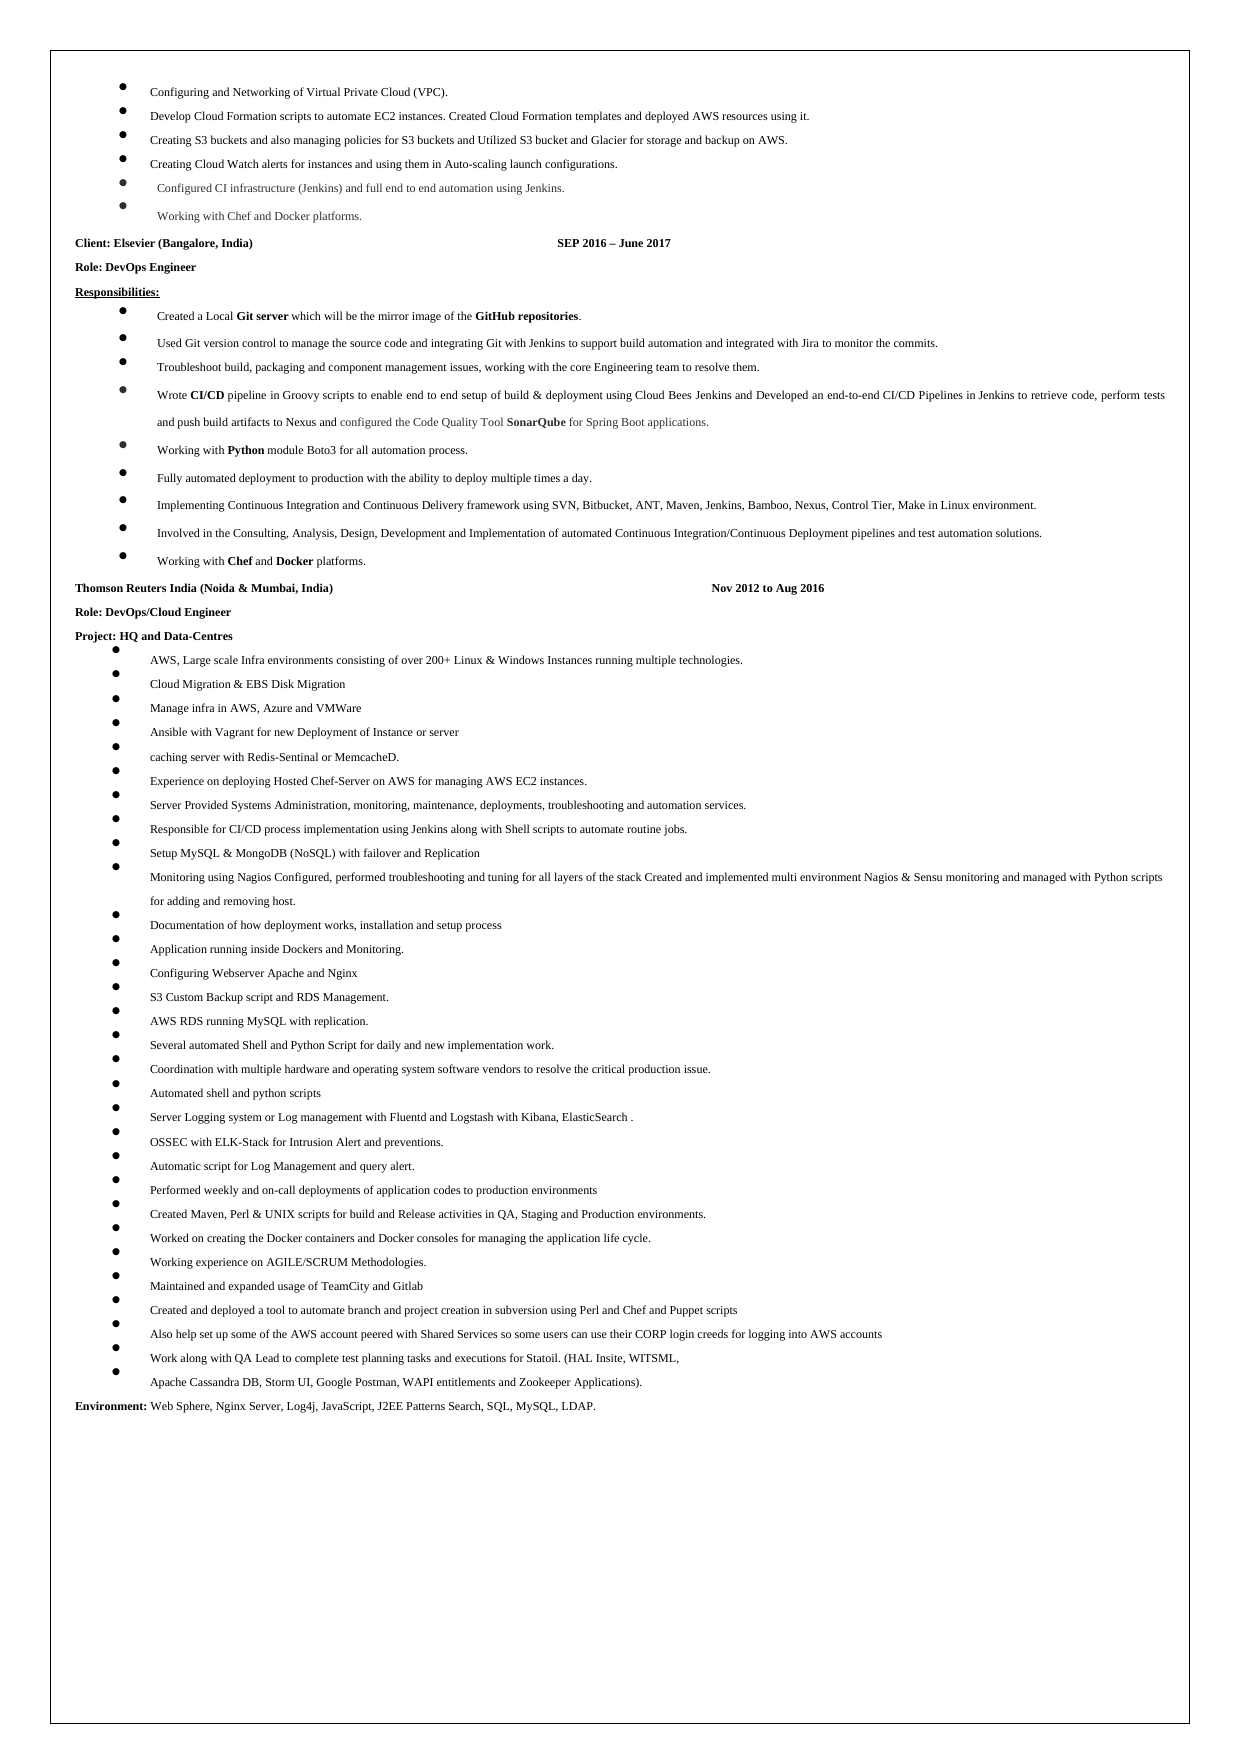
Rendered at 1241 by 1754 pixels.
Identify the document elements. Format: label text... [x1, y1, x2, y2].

list Several automated Shell and Python Script for daily and new implementation work. [112, 1028, 1165, 1052]
list Created and deployed a tool to automate branch and project creation in subversion using Perl and Chef and Puppet scripts [112, 1293, 1165, 1317]
text Client: Elsevier (Bangalore, India) SEP 2016 – June 2017 [75, 226, 1165, 251]
list Involved in the Consulting, Analysis, Design, Development and Implementation of automated Continuous Integration/Continuous Deployment pipelines and test automation solutions. [119, 516, 1165, 540]
list OSSEC with ELK-Stack for Intrusion Alert and preventions. [112, 1124, 1165, 1149]
list Configuring and Networking of Virtual Private Cloud (VPC). [119, 75, 1165, 99]
list AWS RDS running MySQL with replication. [112, 1004, 1165, 1028]
list Working with Chef and Docker platforms. [119, 199, 1165, 223]
list Fully automated deployment to production with the ability to deploy multiple times a day. [119, 461, 1165, 485]
list Ansible with Vagrant for new Deployment of Instance or server [112, 716, 1165, 739]
list Troubleshoot build, packaging and component management issues, working with the core Engineering team to resolve them. [119, 350, 1165, 374]
list Wrote CI/CD pipeline in Groovy scripts to enable end to end setup of build & deployment using Cloud Bees Jenkins and Developed an end-to-end CI/CD Pipelines in Jenkins to retrieve code, perform tests and push build artifacts to Nexus and configured the Code Quality Tool SonarQube for Spring Boot applications. [119, 378, 1165, 429]
list Apache Cassandra DB, Storm UI, Google Postman, WAPI entitlements and Zookeeper Applications). [112, 1365, 1165, 1389]
list Automated shell and python scripts [112, 1076, 1165, 1101]
list caching server with Redis-Sentinal or MemcacheD. [112, 739, 1165, 764]
list Coordination with multiple hardware and operating system software vendors to resolve the critical production issue. [112, 1052, 1165, 1076]
list Also help set up some of the AWS account peered with Shared Services so some users can use their CORP login creeds for logging into AWS accounts [112, 1317, 1165, 1341]
text Role: DevOps/Cloud Engineer [75, 595, 1165, 619]
list Performed weekly and on-call deployments of application codes to production environments [112, 1173, 1165, 1197]
list Configuring Webserver Apache and Nginx [112, 956, 1165, 980]
list Monitoring using Nagios Configured, performed troubleshooting and tuning for all layers of the stack Created and implemented multi environment Nagios & Sensu monitoring and managed with Python scripts for adding and removing host. [112, 860, 1165, 908]
list Created a Local Git server which will be the mirror image of the GitHub repositories. [119, 299, 1165, 323]
list Configured CI infrastructure (Jenkins) and full end to end automation using Jenkins. [119, 171, 1165, 195]
list Working with Python module Boto3 for all automation process. [119, 433, 1165, 457]
list Creating S3 buckets and also managing policies for S3 buckets and Utilized S3 bucket and Glacier for storage and backup on AWS. [119, 123, 1165, 147]
list Used Git version control to manage the source code and integrating Git with Jenkins to support build automation and integrated with Jira to monitor the commits. [119, 326, 1165, 350]
list Implementing Continuous Integration and Continuous Delivery framework using SVN, Bitbucket, ANT, Maven, Jenkins, Bamboo, Nexus, Control Tier, Make in Linux environment. [119, 488, 1165, 512]
text Role: DevOps Engineer [75, 251, 1165, 274]
list Manage infra in AWS, Azure and VMWare [112, 691, 1165, 716]
list Setup MySQL & MongoDB (NoSQL) with failover and Replication [112, 836, 1165, 860]
list S3 Custom Backup script and RDS Management. [112, 980, 1165, 1004]
text Project: HQ and Data-Centres [75, 619, 1165, 643]
text Responsibilities: [75, 274, 1164, 299]
list Work along with QA Lead to complete test planning tasks and executions for Statoil. (HAL Insite, WITSML, [112, 1341, 1165, 1365]
list Creating Cloud Watch alerts for instances and using them in Auto-scaling launch configurations. [119, 147, 1165, 171]
list Automatic script for Log Management and query alert. [112, 1149, 1165, 1173]
list Created Maven, Perl & UNIX scripts for build and Release activities in QA, Staging and Production environments. [112, 1197, 1165, 1221]
list Develop Cloud Formation scripts to automate EC2 instances. Created Cloud Formation templates and deployed AWS resources using it. [119, 99, 1165, 123]
list Application running inside Dockers and Monitoring. [112, 932, 1165, 956]
text Environment: Web Sphere, Nginx Server, Log4j, JavaScript, J2EE Patterns Search, SQL, MySQL, LDAP. [75, 1389, 1165, 1413]
list Server Logging system or Log management with Fluentd and Logstash with Kibana, ElasticSearch . [112, 1101, 1165, 1124]
list Working experience on AGILE/SCRUM Methodologies. [112, 1245, 1165, 1269]
list Worked on creating the Docker containers and Docker consoles for managing the application life cycle. [112, 1221, 1165, 1245]
list Maintained and expanded usage of TeamCity and Gitlab [112, 1269, 1165, 1293]
list Cloud Migration & EBS Disk Migration [112, 667, 1165, 691]
list Documentation of how deployment works, installation and setup process [112, 908, 1165, 932]
text Thomson Reuters India (Noida & Mumbai, India) Nov 2012 to Aug 2016 [75, 571, 1165, 595]
list Responsible for CI/CD process implementation using Jenkins along with Shell scripts to automate routine jobs. [112, 812, 1165, 836]
list Working with Chef and Docker platforms. [119, 543, 1165, 568]
list AWS, Large scale Infra environments consisting of over 200+ Linux & Windows Instances running multiple technologies. [112, 643, 1165, 667]
list Server Provided Systems Administration, monitoring, maintenance, deployments, troubleshooting and automation services. [112, 788, 1165, 812]
list Experience on deploying Hosted Chef-Server on AWS for managing AWS EC2 instances. [112, 764, 1165, 788]
